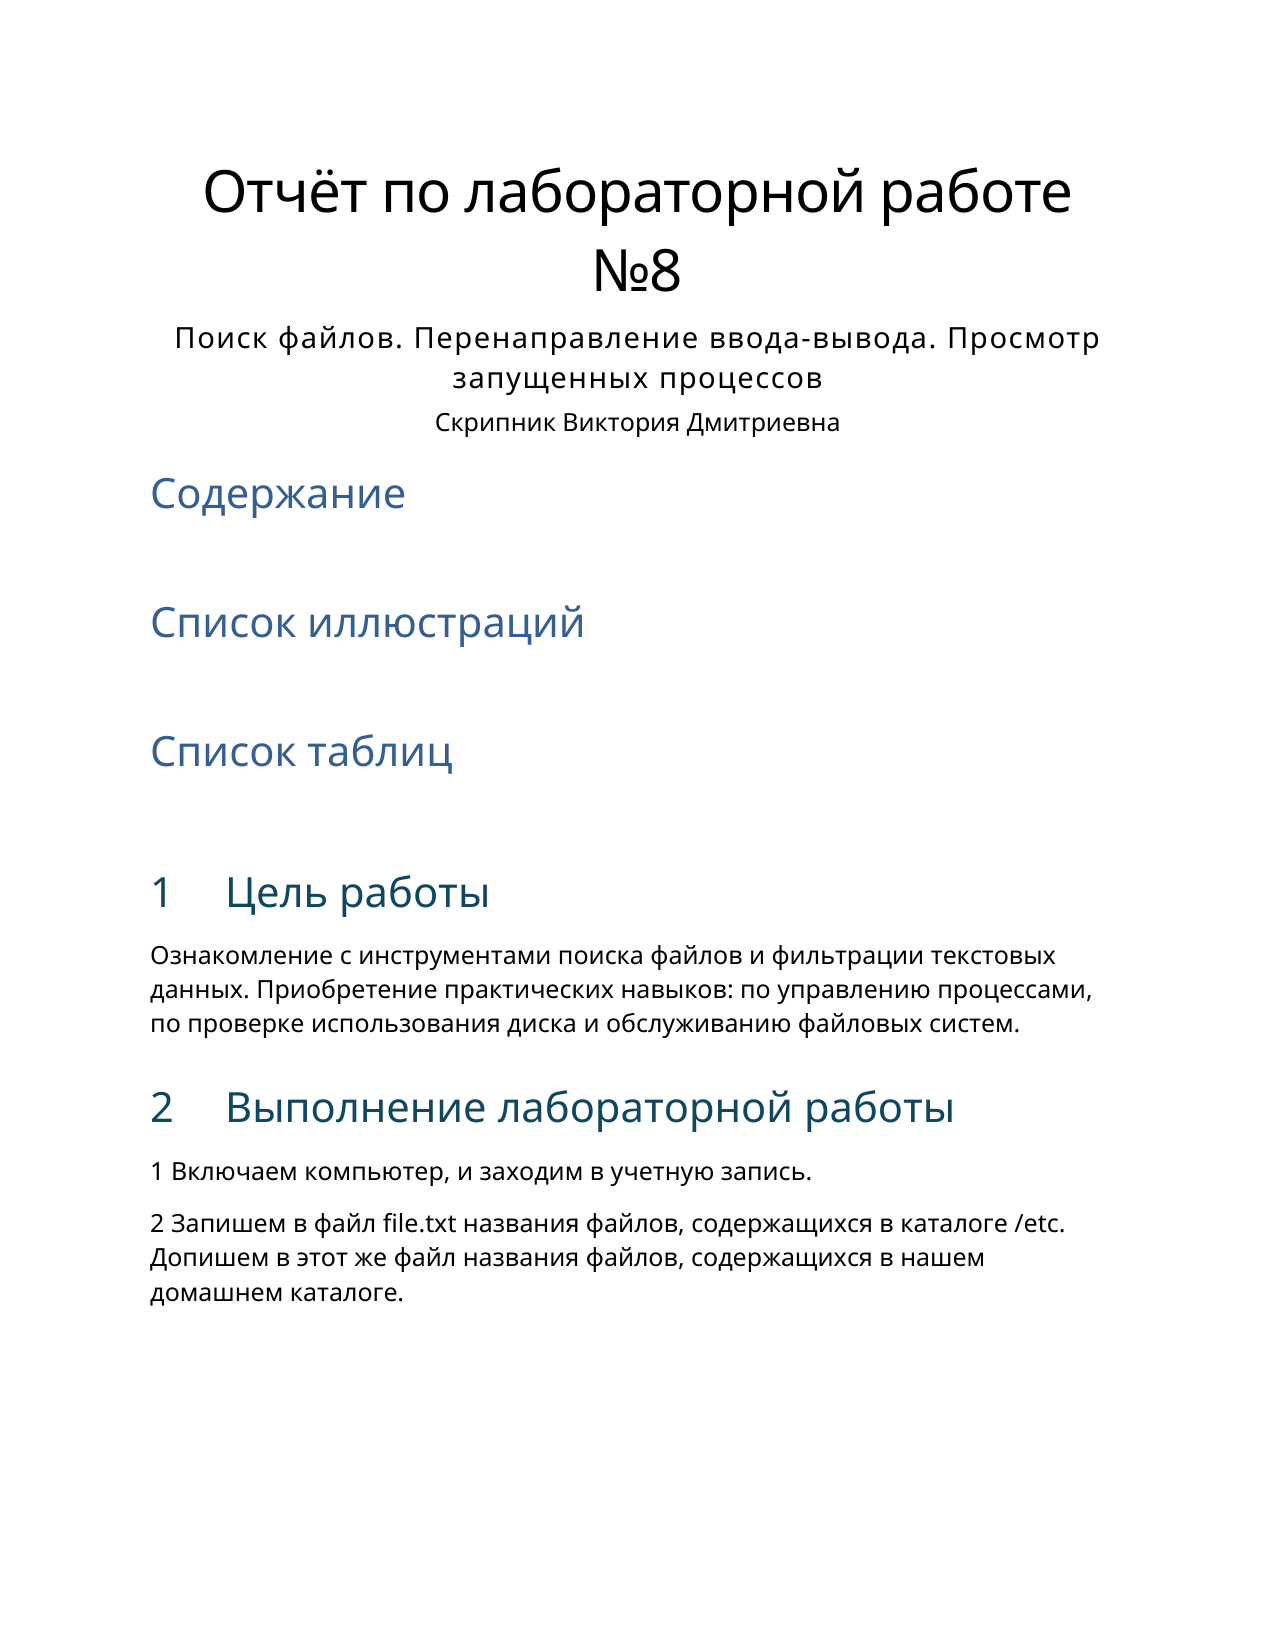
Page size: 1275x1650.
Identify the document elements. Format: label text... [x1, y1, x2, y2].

text Ознакомление с инструментами поиска файлов и фильтрации текстовых данных. Приобретение практических навыков: по управлению процессами, по проверке использования диска и обслуживанию файловых систем. [150, 938, 1125, 1040]
text Скрипник Виктория Дмитриевна [150, 405, 1125, 439]
subtitle Поиск файлов. Перенаправление ввода-вывода. Просмотр запущенных процессов [150, 317, 1125, 397]
title Отчёт по лабораторной работе №8 [150, 150, 1125, 309]
text 2 Запишем в файл file.txt названия файлов, содержащихся в каталоге /etc. Допишем в этот же файл названия файлов, содержащихся в нашем домашнем каталоге. [150, 1206, 1125, 1308]
subtitle 1 Цель работы [150, 862, 1125, 919]
subtitle 2 Выполнение лабораторной работы [150, 1078, 1125, 1134]
text 1 Включаем компьютер, и заходим в учетную запись. [150, 1153, 1125, 1187]
